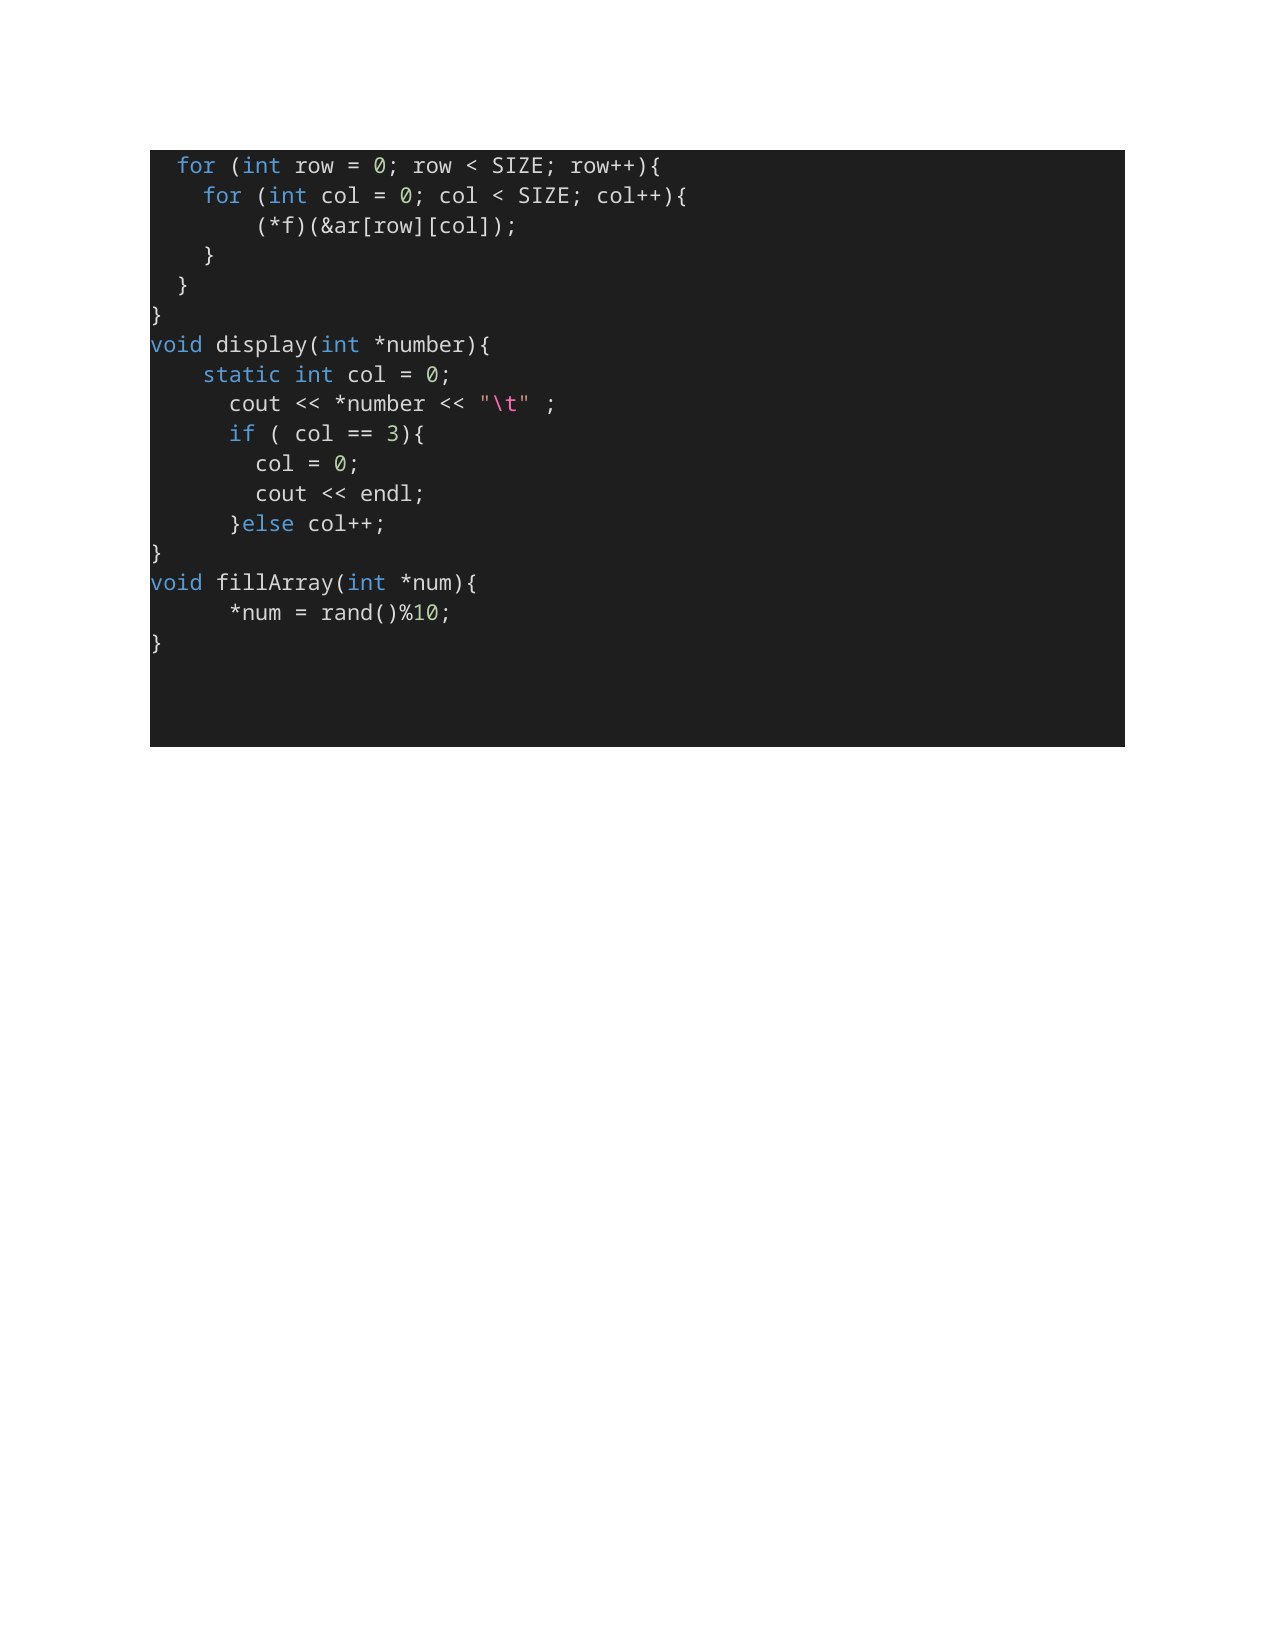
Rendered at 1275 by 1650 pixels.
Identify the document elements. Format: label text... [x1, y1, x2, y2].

text }else col++; [150, 507, 1125, 537]
text col = 0; [150, 448, 1125, 478]
text } [150, 537, 1125, 567]
text if ( col == 3){ [150, 418, 1125, 448]
text cout << endl; [150, 478, 1125, 507]
text *num = rand()%10; [150, 597, 1125, 627]
text (*f)(&ar[row][col]); [150, 209, 1125, 239]
text } [150, 239, 1125, 269]
text cout << *number << "\t" ; [150, 388, 1125, 418]
text for (int col = 0; col < SIZE; col++){ [150, 180, 1125, 209]
text void display(int *number){ [150, 329, 1125, 358]
text for (int row = 0; row < SIZE; row++){ [150, 150, 1125, 180]
text static int col = 0; [150, 358, 1125, 388]
text } [150, 627, 1125, 656]
text void fillArray(int *num){ [150, 567, 1125, 597]
text } [150, 299, 1125, 329]
text } [150, 269, 1125, 299]
